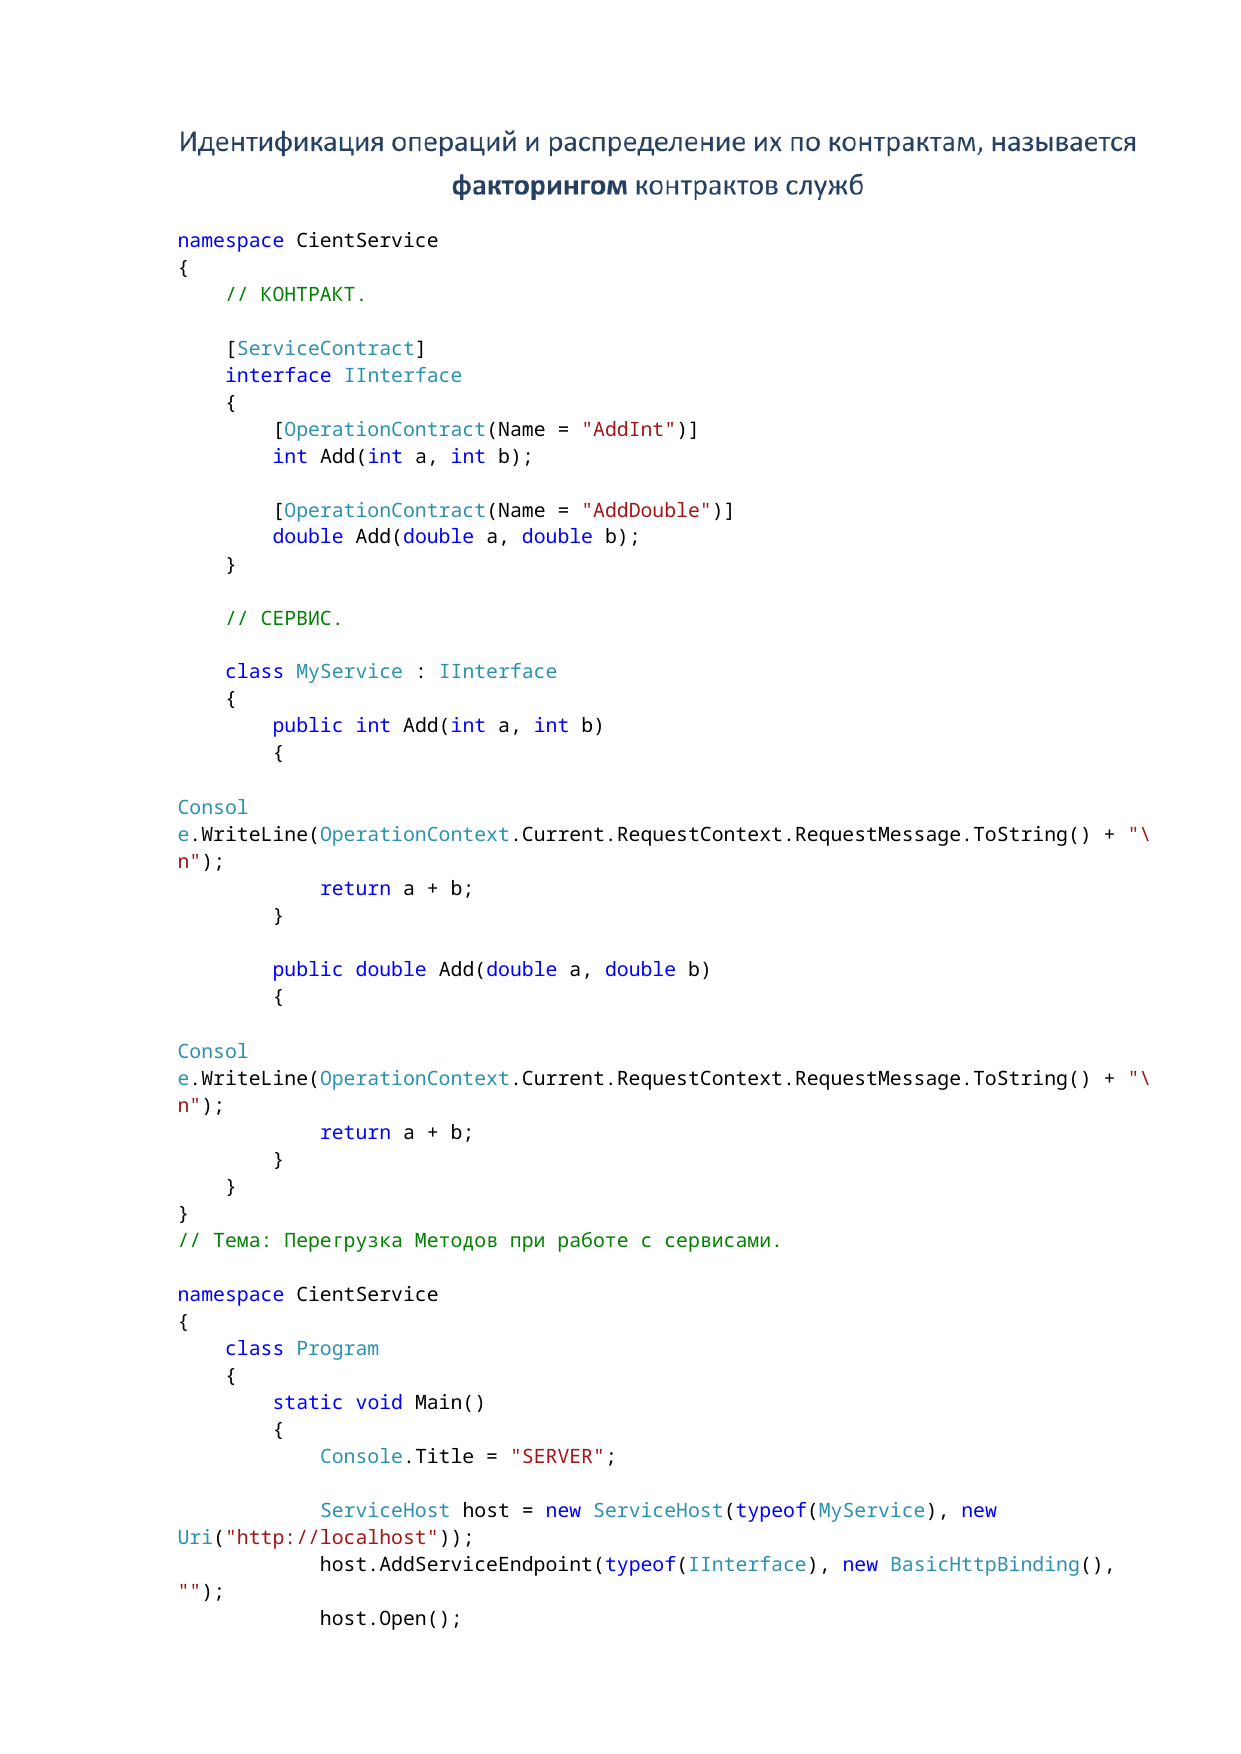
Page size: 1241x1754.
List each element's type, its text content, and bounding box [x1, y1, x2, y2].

text static void Main() [177, 1388, 1152, 1415]
text class MyService : IInterface [177, 658, 1152, 685]
text Console.WriteLine(OperationContext.Current.RequestContext.RequestMessage.ToString() + "\n"); [177, 1009, 1152, 1118]
text double Add(double a, double b); [177, 523, 1152, 550]
text int Add(int a, int b); [177, 442, 1152, 469]
text { [177, 685, 1152, 712]
text } [177, 1172, 1152, 1199]
text } [177, 1199, 1152, 1226]
text // СЕРВИС. [177, 604, 1152, 631]
text ServiceHost host = new ServiceHost(typeof(MyService), new Uri("http://localhost")); [177, 1496, 1152, 1550]
text class Program [177, 1334, 1152, 1361]
text { [177, 1307, 1152, 1334]
text host.Open(); [177, 1604, 1152, 1631]
picture [177, 118, 1152, 201]
text { [177, 388, 1152, 415]
text [OperationContract(Name = "AddInt")] [177, 415, 1152, 442]
text { [177, 739, 1152, 766]
text } [177, 550, 1152, 577]
text [ServiceContract] [177, 334, 1152, 361]
text // Тема: Перегрузка Методов при работе с сервисами. [177, 1226, 1152, 1253]
text [OperationContract(Name = "AddDouble")] [177, 496, 1152, 523]
text Console.Title = "SERVER"; [177, 1442, 1152, 1469]
text interface IInterface [177, 361, 1152, 388]
text { [177, 253, 1152, 280]
text // КОНТРАКТ. [177, 280, 1152, 307]
text { [177, 982, 1152, 1009]
text { [177, 1415, 1152, 1442]
text return a + b; [177, 1118, 1152, 1145]
text } [177, 902, 1152, 928]
text namespace CientService [177, 1280, 1152, 1307]
text Console.WriteLine(OperationContext.Current.RequestContext.RequestMessage.ToString() + "\n"); [177, 766, 1152, 874]
text host.AddServiceEndpoint(typeof(IInterface), new BasicHttpBinding(), ""); [177, 1550, 1152, 1604]
text namespace CientService [177, 226, 1152, 253]
text return a + b; [177, 874, 1152, 902]
text { [177, 1361, 1152, 1388]
text } [177, 1145, 1152, 1172]
text public int Add(int a, int b) [177, 712, 1152, 739]
text public double Add(double a, double b) [177, 956, 1152, 982]
